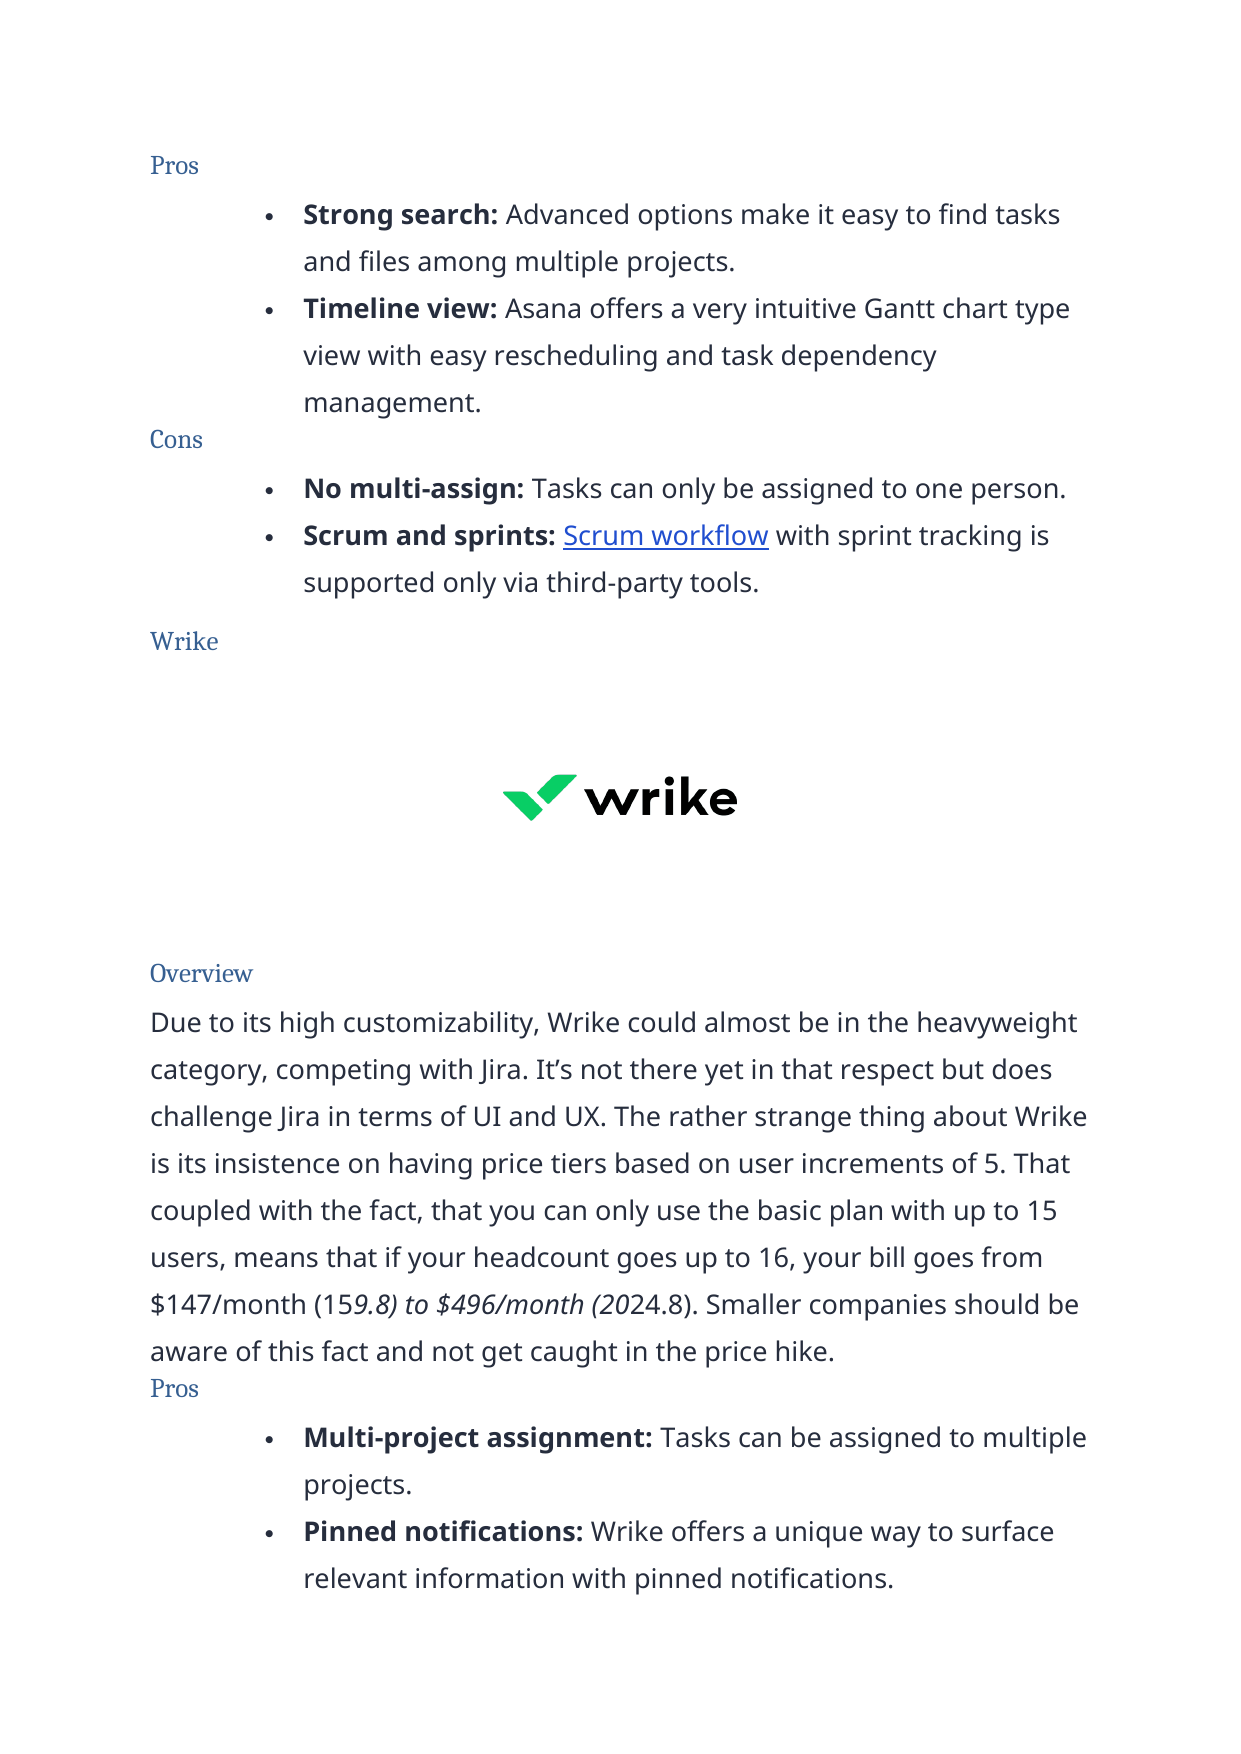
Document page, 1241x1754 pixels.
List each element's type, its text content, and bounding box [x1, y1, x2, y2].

subtitle Overview [150, 958, 1090, 989]
list Scrum and sprints: Scrum workflow with sprint tracking is supported only via third-party tools. [266, 507, 1090, 601]
subtitle Wrike [150, 626, 1090, 657]
picture [484, 661, 757, 934]
list Pinned notifications: Wrike offers a unique way to surface relevant information with pinned notifications. [266, 1503, 1090, 1596]
list Strong search: Advanced options make it easy to find tasks and files among multiple projects. [266, 186, 1090, 279]
subtitle Cons [150, 424, 1090, 455]
list Timeline view: Asana offers a very intuitive Gantt chart type view with easy rescheduling and task dependency management. [266, 279, 1090, 420]
text Due to its high customizability, Wrike could almost be in the heavyweight category, competing with Jira. It’s not there yet in that respect but does challenge Jira in terms of UI and UX. The rather strange thing about Wrike is its insistence on having price tiers based on user increments of 5. That coupled with the fact, that you can only use the basic plan with up to 15 users, means that if your headcount goes up to 16, your bill goes from $147/month (159.8) to $496/month (2024.8). Smaller companies should be aware of this fact and not get caught in the price hike. [150, 994, 1090, 1369]
subtitle Pros [150, 150, 1090, 181]
list Multi-project assignment: Tasks can be assigned to multiple projects. [266, 1409, 1090, 1503]
list No multi-assign: Tasks can only be assigned to one person. [266, 460, 1090, 507]
subtitle Pros [150, 1373, 1090, 1404]
